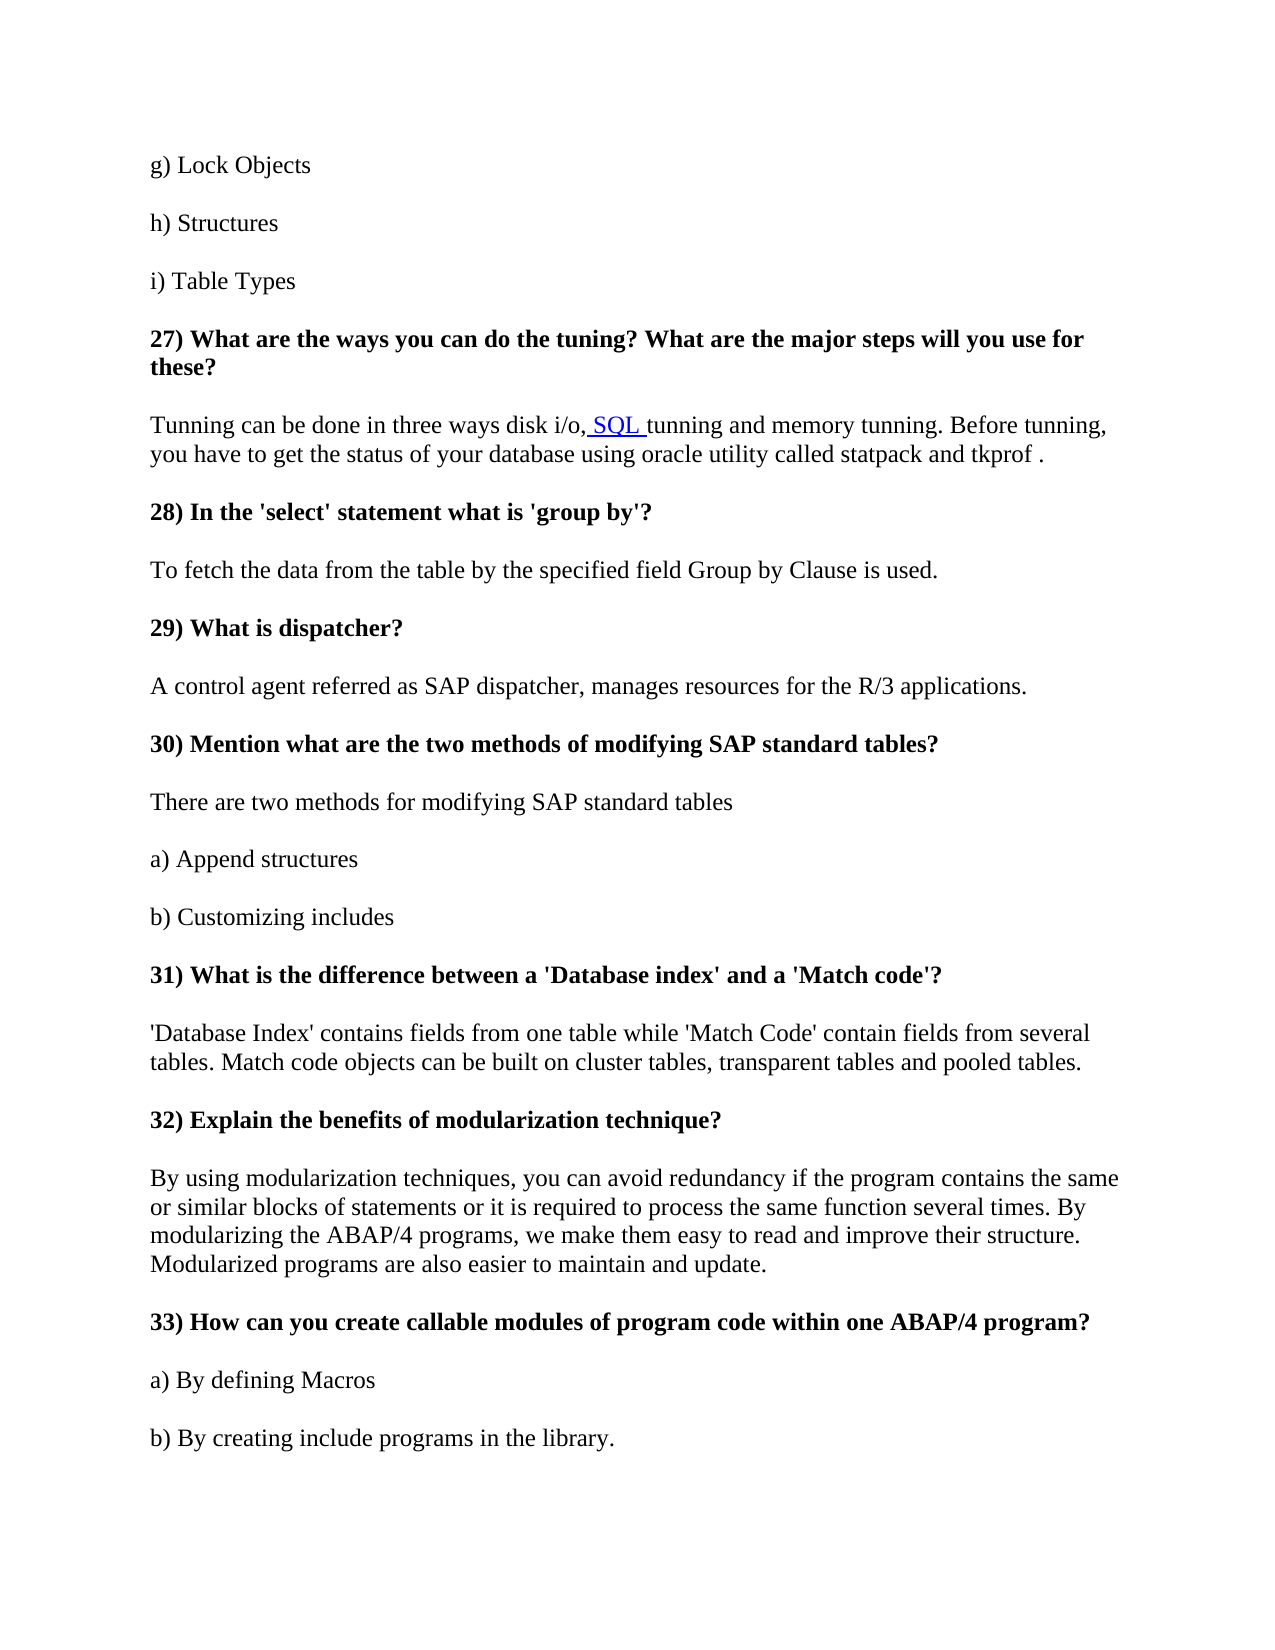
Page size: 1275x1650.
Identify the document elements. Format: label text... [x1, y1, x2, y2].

text a) By defining Macros [150, 1365, 1125, 1394]
text 28) In the 'select' statement what is 'group by'? [150, 497, 1125, 526]
text 32) Explain the benefits of modularization technique? [150, 1105, 1125, 1134]
text By using modularization techniques, you can avoid redundancy if the program contains the same or similar blocks of statements or it is required to process the same function several times. By modularizing the ABAP/4 programs, we make them easy to read and improve their structure. Modularized programs are also easier to maintain and update. [150, 1163, 1125, 1278]
text 33) How can you create callable modules of program code within one ABAP/4 program? [150, 1307, 1125, 1336]
text g) Lock Objects [150, 150, 1125, 179]
text 31) What is the difference between a 'Database index' and a 'Match code'? [150, 960, 1125, 989]
text h) Structures [150, 208, 1125, 237]
text b) Customizing includes [150, 902, 1125, 931]
text 'Database Index' contains fields from one table while 'Match Code' contain fields from several tables. Match code objects can be built on cluster tables, transparent tables and pooled tables. [150, 1018, 1125, 1076]
text 29) What is dispatcher? [150, 613, 1125, 642]
text Tunning can be done in three ways disk i/o, SQL tunning and memory tunning. Before tunning, you have to get the status of your database using oracle utility called statpack and tkprof . [150, 410, 1125, 468]
text b) By creating include programs in the library. [150, 1423, 1125, 1452]
text a) Append structures [150, 844, 1125, 873]
text 30) Mention what are the two methods of modifying SAP standard tables? [150, 729, 1125, 757]
text A control agent referred as SAP dispatcher, manages resources for the R/3 applications. [150, 671, 1125, 699]
text There are two methods for modifying SAP standard tables [150, 787, 1125, 815]
text 27) What are the ways you can do the tuning? What are the major steps will you use for these? [150, 324, 1125, 381]
text To fetch the data from the table by the specified field Group by Clause is used. [150, 555, 1125, 584]
text i) Table Types [150, 266, 1125, 294]
